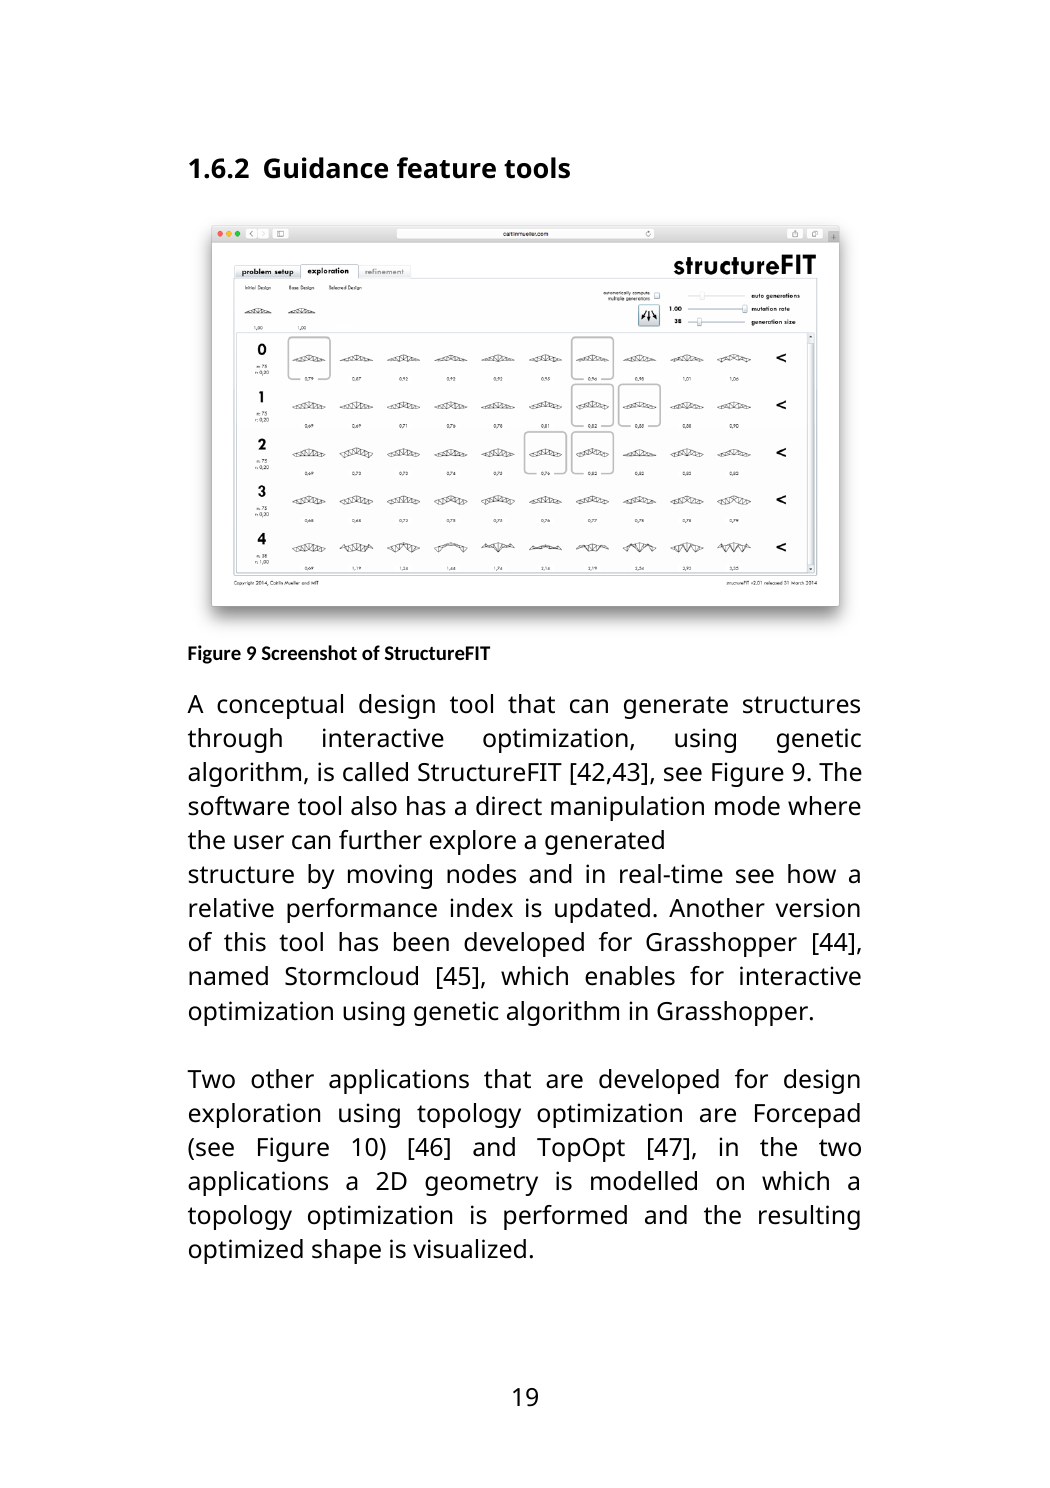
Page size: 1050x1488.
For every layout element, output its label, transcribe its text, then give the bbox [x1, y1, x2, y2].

text structure by moving nodes and in real-time see how a relative performance index is updated. Another version of this tool has been developed for Grasshopper [44], named Stormcloud [45], which enables for interactive optimization using genetic algorithm in Grasshopper. [187, 857, 862, 1027]
subtitle Guidance feature tools [187, 150, 862, 187]
text Two other applications that are developed for design exploration using topology optimization are Forcepad (see Figure 10) [46] and TopOpt [47], in the two applications a 2D geometry is modelled on which a topology optimization is performed and the resulting optimized shape is visualized. [187, 1061, 862, 1266]
picture [187, 211, 863, 641]
text A conceptual design tool that can generate structures through interactive optimization, using genetic algorithm, is called StructureFIT [42,43], see Figure 9. The software tool also has a direct manipulation mode where the user can further explore a generated [187, 687, 862, 857]
